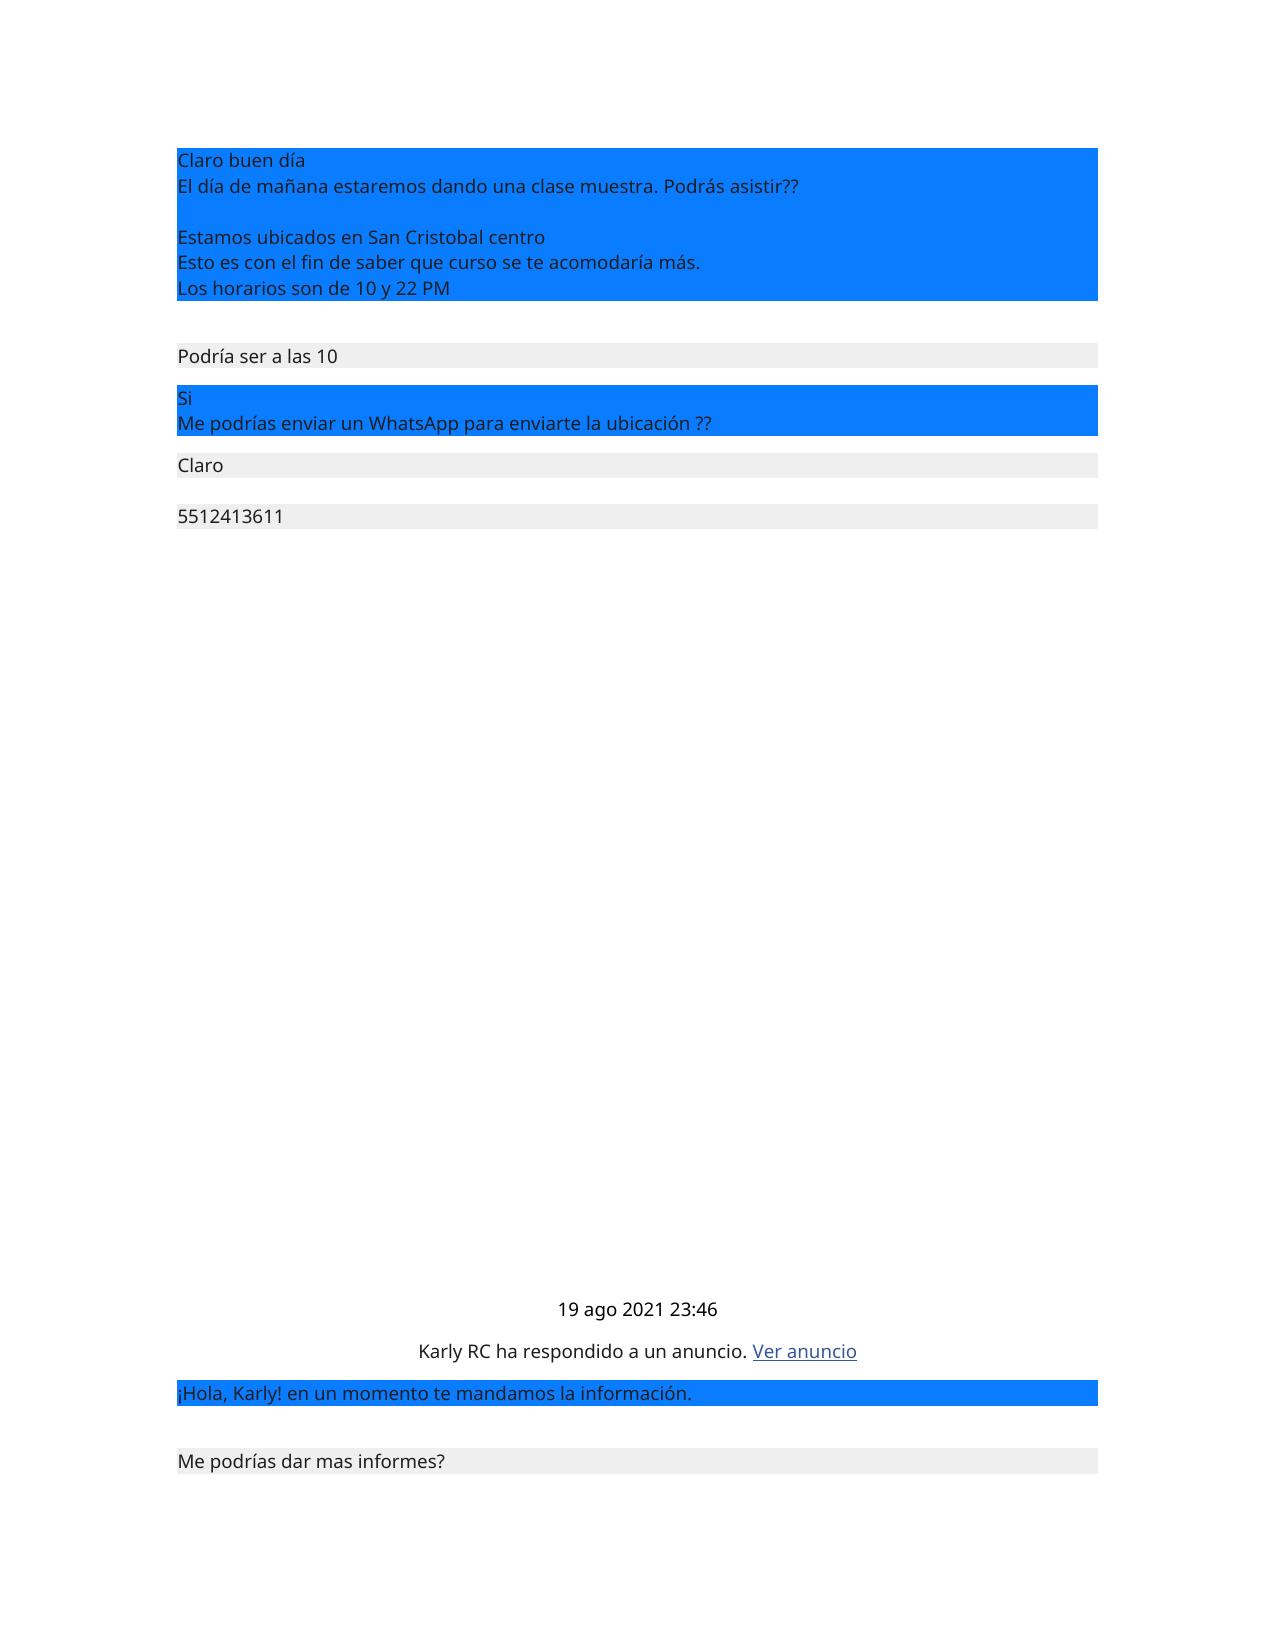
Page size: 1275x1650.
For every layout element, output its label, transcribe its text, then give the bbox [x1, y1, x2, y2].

text 5512413611 [177, 504, 1098, 529]
text El día de mañana estaremos dando una clase muestra. Podrás asistir?? Estamos ubicados en San Cristobal centro [177, 173, 1098, 250]
text Me podrías dar mas informes? [177, 1448, 1098, 1474]
text Podría ser a las 10 [177, 343, 1098, 368]
text Me podrías enviar un WhatsApp para enviarte la ubicación ?? [177, 411, 1098, 436]
text Claro [177, 453, 1098, 478]
text Karly RC ha respondido a un anuncio. Ver anuncio [177, 1338, 1098, 1364]
text Esto es con el fin de saber que curso se te acomodaría más. Los horarios son de 10 y 22 PM [177, 250, 1098, 301]
text 19 ago 2021 23:46 [177, 1296, 1098, 1322]
text ¡Hola, Karly! en un momento te mandamos la información. [177, 1380, 1098, 1406]
text Si [177, 385, 1098, 411]
text Claro buen día [177, 148, 1098, 173]
